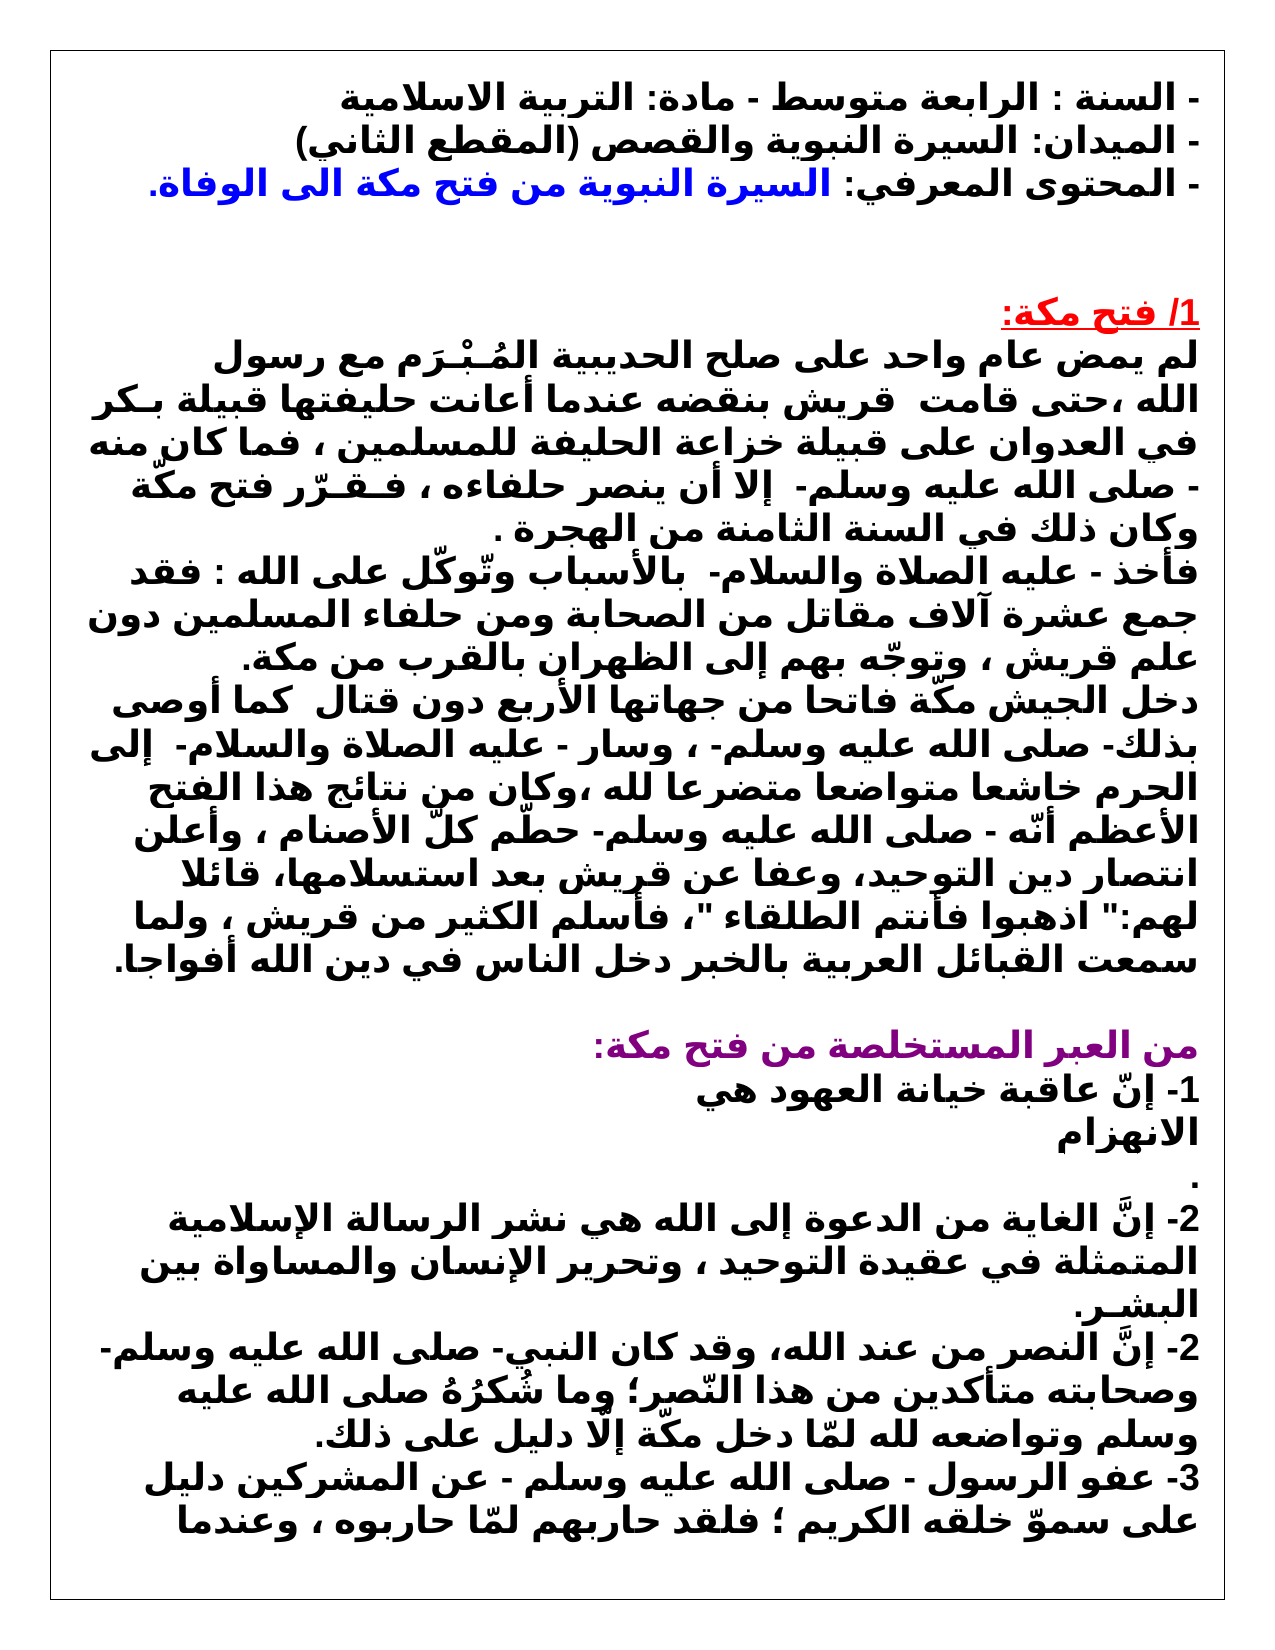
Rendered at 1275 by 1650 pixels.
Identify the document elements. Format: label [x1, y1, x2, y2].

text [75, 75, 1200, 1541]
